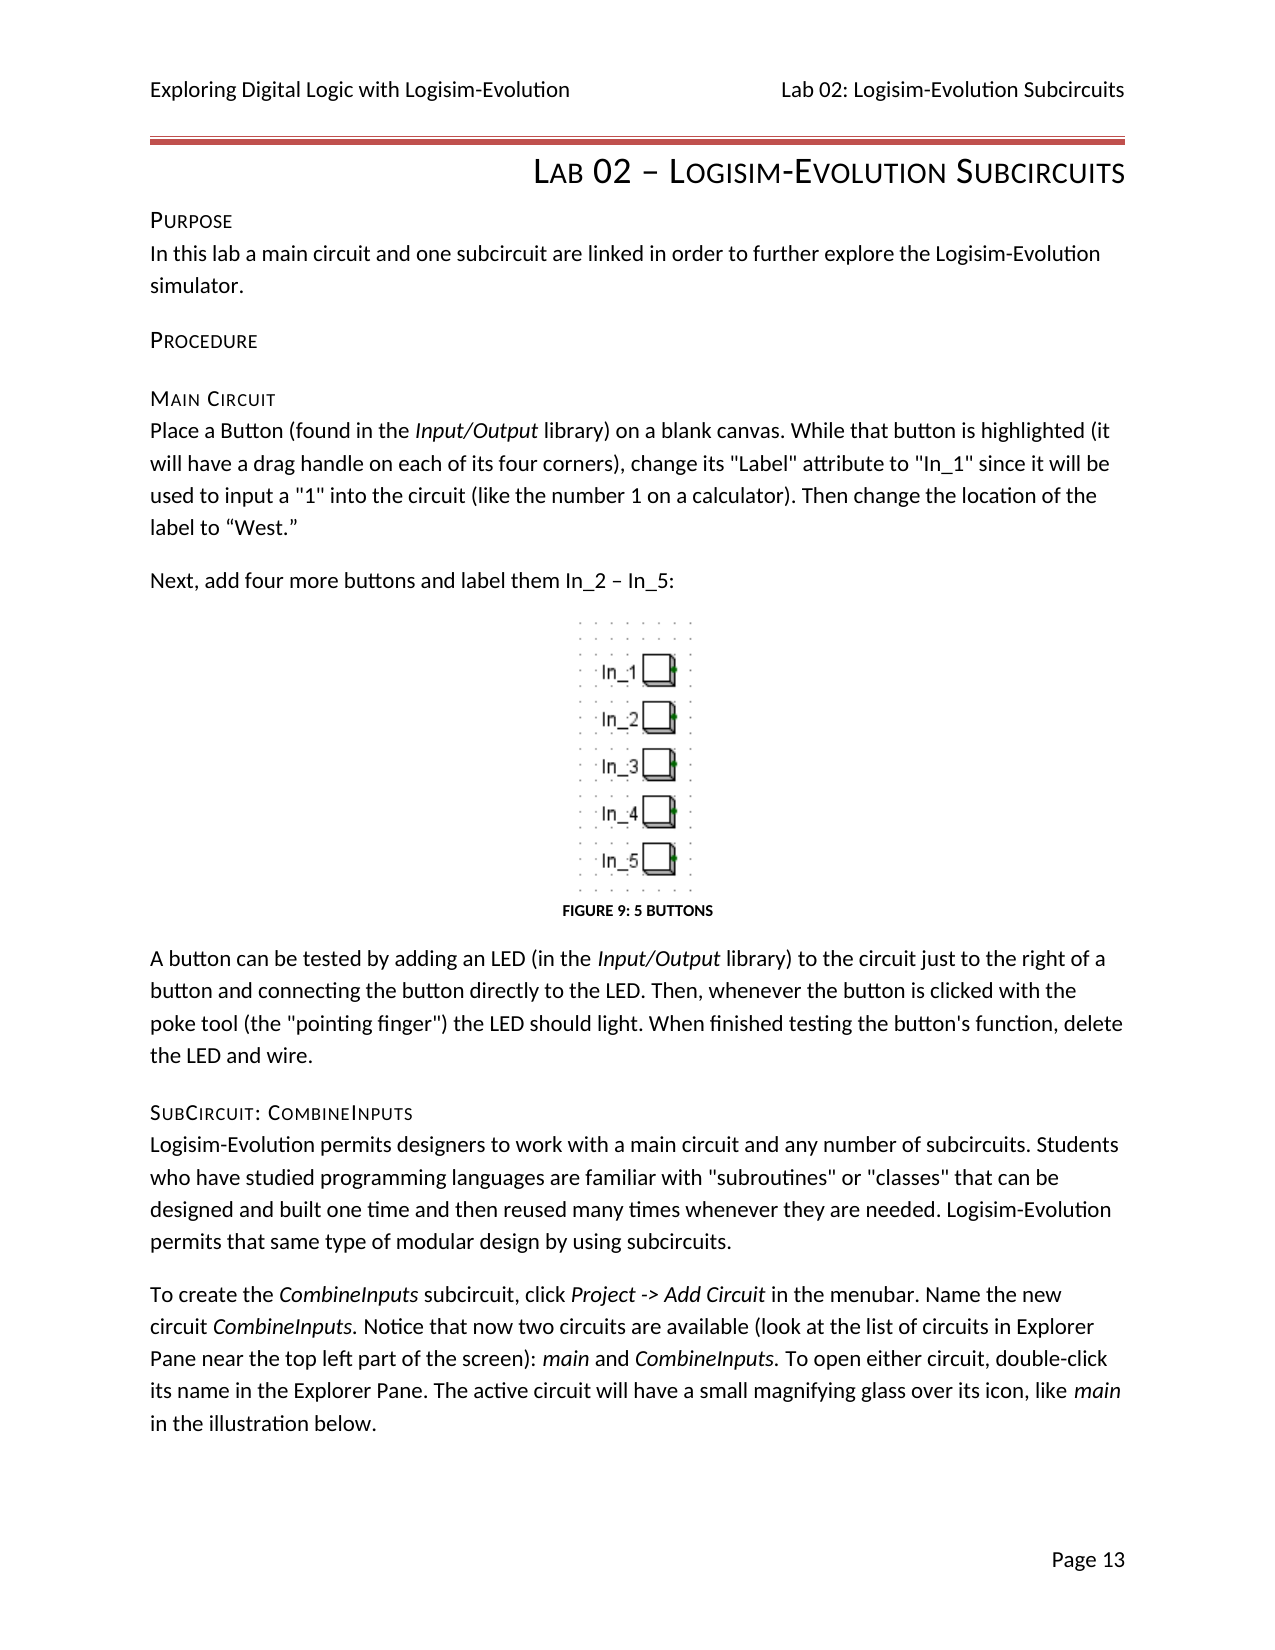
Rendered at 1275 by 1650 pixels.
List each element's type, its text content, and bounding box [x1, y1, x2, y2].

subtitle Lab 02 – Logisim-Evolution Subcircuits [150, 145, 1125, 193]
text A button can be tested by adding an LED (in the Input/Output library) to the circuit just to the right of a button and connecting the button directly to the LED. Then, whenever the button is clicked with the poke tool (the "pointing finger") the LED should light. When finished testing the button's function, delete the LED and wire. [150, 944, 1125, 1069]
text Logisim-Evolution permits designers to work with a main circuit and any number of subcircuits. Students who have studied programming languages are familiar with "subroutines" or "classes" that can be designed and built one time and then reused many times whenever they are needed. Logisim-Evolution permits that same type of modular design by using subcircuits. [150, 1130, 1125, 1255]
subtitle Procedure [150, 324, 1125, 355]
text Place a Button (found in the Input/Output library) on a blank canvas. While that button is highlighted (it will have a drag handle on each of its four corners), change its "Label" attribute to "In_1" since it will be used to input a "1" into the circuit (like the number 1 on a calculator). Then change the location of the label to “West.” [150, 416, 1125, 541]
subtitle Main Circuit [150, 384, 1125, 412]
text Figure 9: 5 Buttons [150, 900, 1125, 921]
text In this lab a main circuit and one subcircuit are linked in order to further explore the Logisim-Evolution simulator. [150, 239, 1125, 299]
picture [575, 619, 700, 901]
subtitle Purpose [150, 204, 1125, 234]
text Next, add four more buttons and label them In_2 – In_5: [150, 566, 1125, 594]
subtitle SubCircuit: CombineInputs [150, 1098, 1125, 1126]
text To create the CombineInputs subcircuit, click Project -> Add Circuit in the menubar. Name the new circuit CombineInputs. Notice that now two circuits are available (look at the list of circuits in Explorer Pane near the top left part of the screen): main and CombineInputs. To open either circuit, double-click its name in the Explorer Pane. The active circuit will have a small magnifying glass over its icon, like main in the illustration below. [150, 1280, 1125, 1437]
